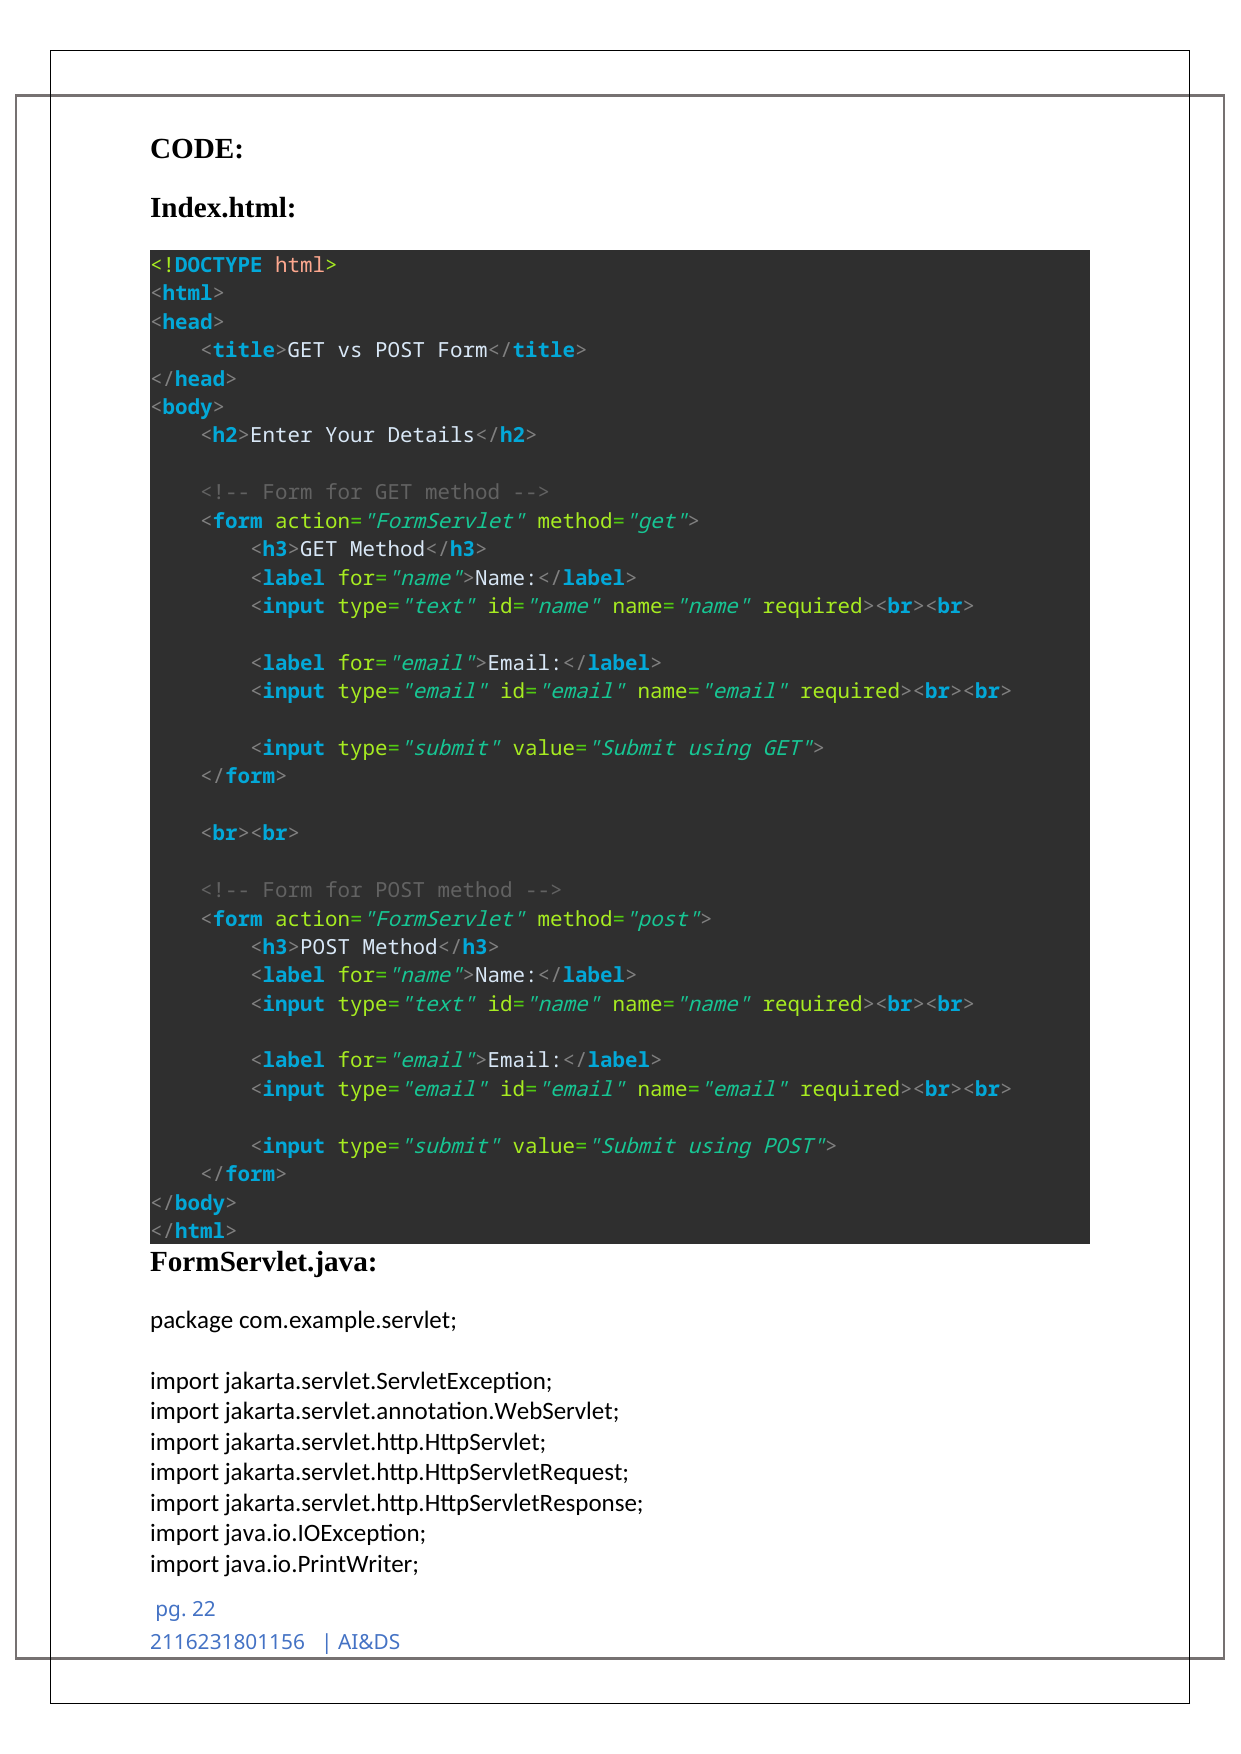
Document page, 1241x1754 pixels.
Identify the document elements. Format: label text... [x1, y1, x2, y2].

text <input type="email" id="email" name="email" required><br><br> [150, 1074, 1090, 1102]
text </form> [150, 1159, 1090, 1188]
text package com.example.servlet; [150, 1304, 1090, 1334]
text <input type="submit" value="Submit using POST"> [150, 1131, 1090, 1159]
text import jakarta.servlet.http.HttpServlet; [150, 1426, 1090, 1456]
text import java.io.IOException; [150, 1517, 1090, 1548]
text <form action="FormServlet" method="post"> [150, 904, 1090, 932]
text <label for="name">Name:</label> [150, 961, 1090, 989]
text <label for="name">Name:</label> [150, 563, 1090, 591]
text <h2>Enter Your Details</h2> [150, 421, 1090, 449]
text <html> [150, 278, 1090, 307]
text <input type="text" id="name" name="name" required><br><br> [150, 591, 1090, 620]
text <input type="submit" value="Submit using GET"> [150, 733, 1090, 761]
text </body> [150, 1188, 1090, 1216]
text <!-- Form for POST method --> [150, 875, 1090, 904]
text <br><br> [150, 818, 1090, 847]
text </html> [150, 1216, 1090, 1244]
text <form action="FormServlet" method="get"> [150, 506, 1090, 534]
text <label for="email">Email:</label> [150, 648, 1090, 676]
text <head> [150, 307, 1090, 335]
text <body> [150, 392, 1090, 421]
text <label for="email">Email:</label> [150, 1045, 1090, 1074]
text <title>GET vs POST Form</title> [150, 335, 1090, 364]
text <h3>POST Method</h3> [150, 932, 1090, 961]
text <!DOCTYPE html> [150, 250, 1090, 278]
text </form> [150, 761, 1090, 790]
text <!-- Form for GET method --> [150, 477, 1090, 506]
text CODE: [150, 131, 1090, 165]
text Index.html: [150, 191, 1090, 224]
text <input type="email" id="email" name="email" required><br><br> [150, 676, 1090, 704]
text import jakarta.servlet.ServletException; [150, 1365, 1090, 1395]
text import jakarta.servlet.http.HttpServletResponse; [150, 1487, 1090, 1517]
text import jakarta.servlet.annotation.WebServlet; [150, 1395, 1090, 1426]
text FormServlet.java: [150, 1244, 1090, 1278]
text <input type="text" id="name" name="name" required><br><br> [150, 989, 1090, 1017]
text <h3>GET Method</h3> [150, 534, 1090, 563]
text </head> [150, 364, 1090, 392]
text import java.io.PrintWriter; [150, 1548, 1090, 1578]
text import jakarta.servlet.http.HttpServletRequest; [150, 1456, 1090, 1487]
